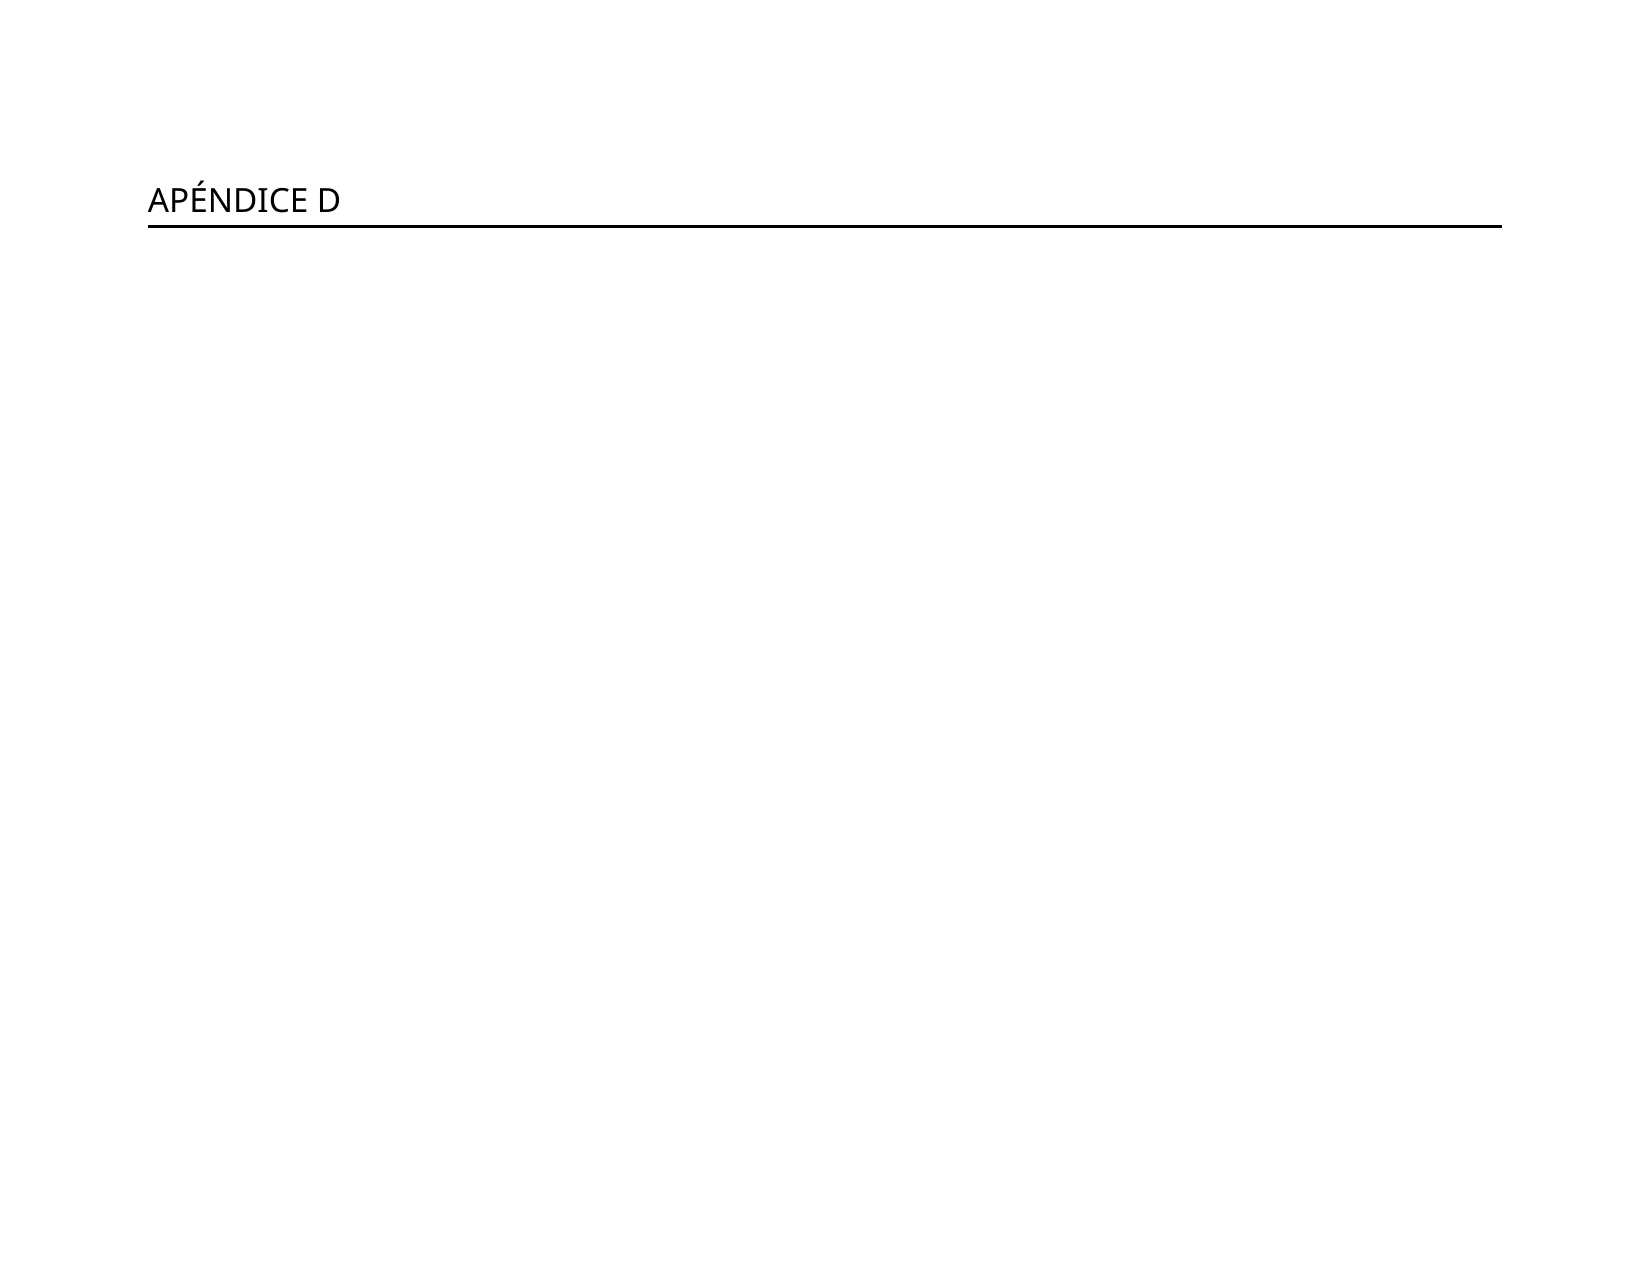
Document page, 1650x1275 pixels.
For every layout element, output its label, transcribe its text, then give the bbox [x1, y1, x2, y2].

text APÉNDICE D [148, 177, 1502, 225]
